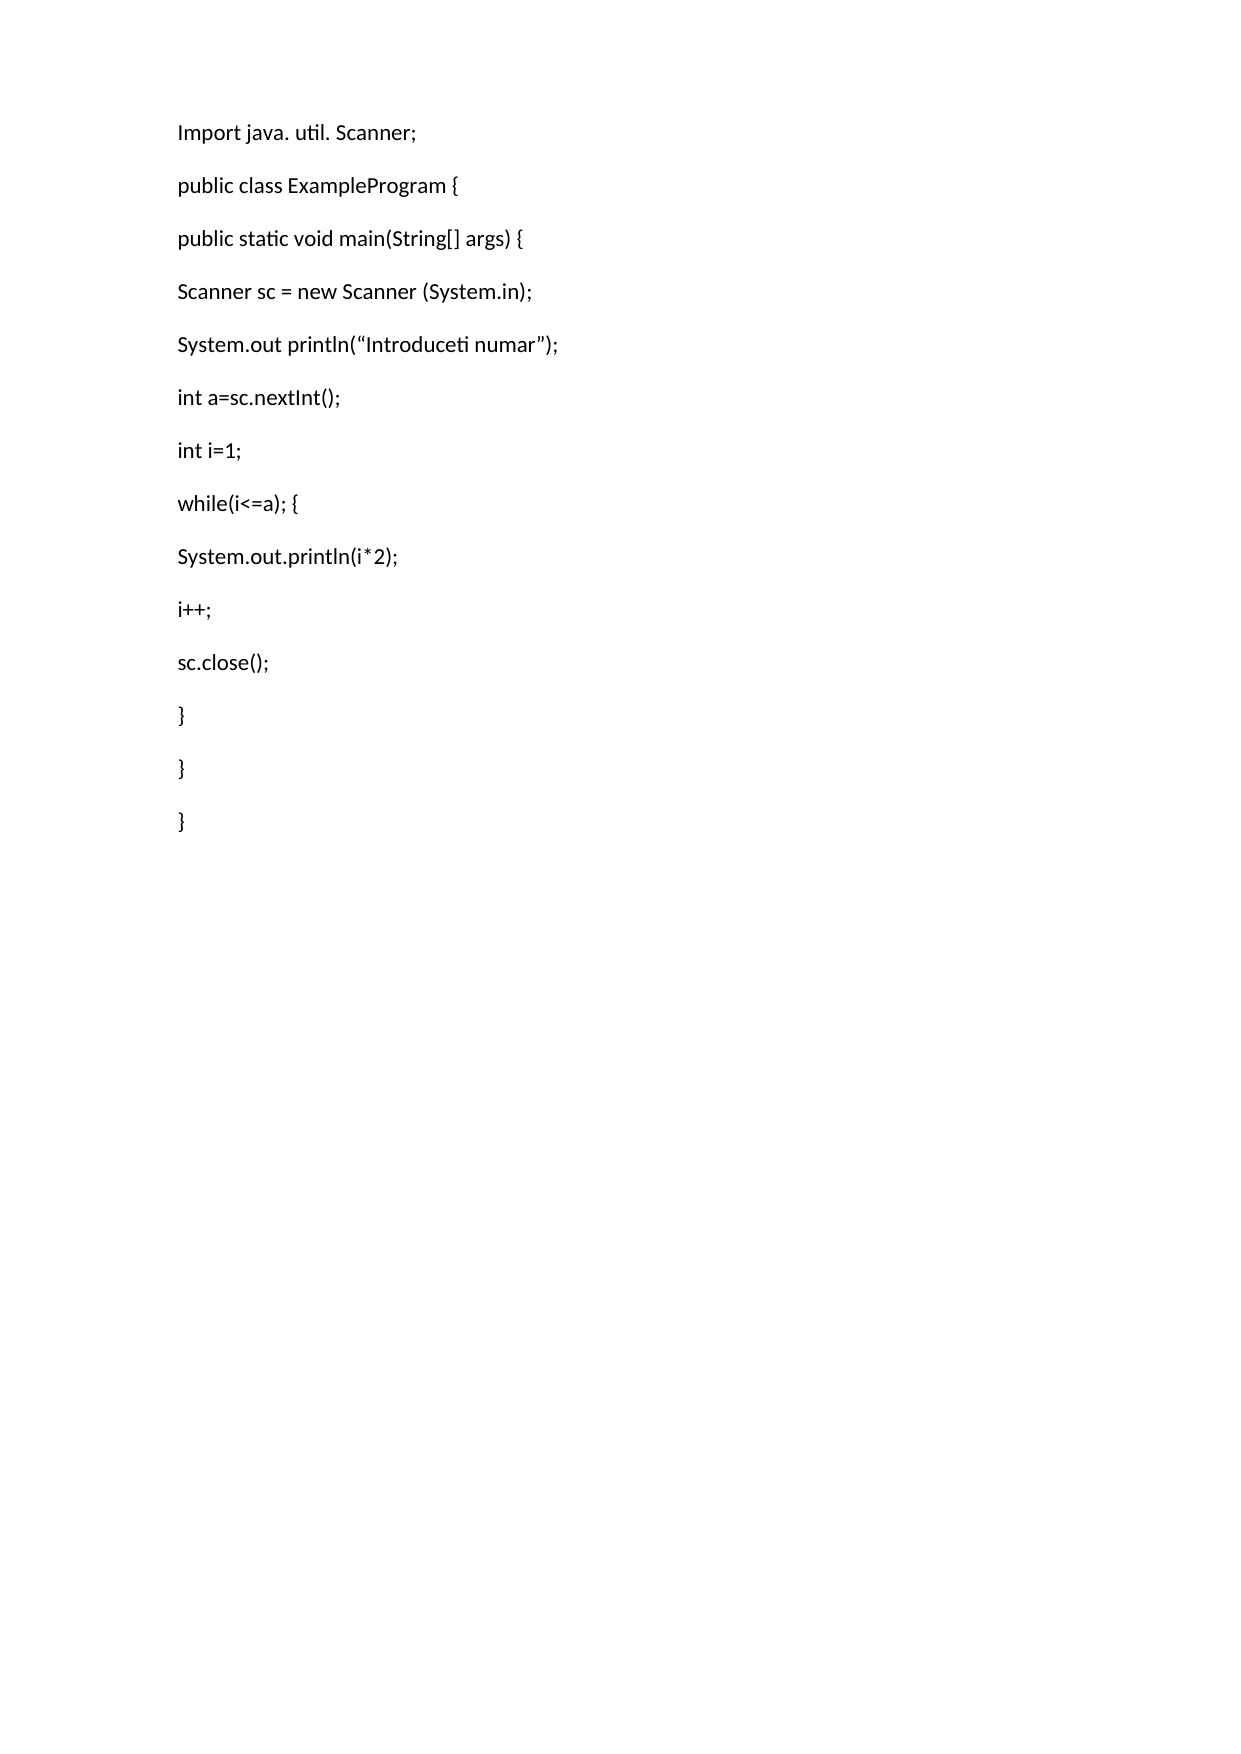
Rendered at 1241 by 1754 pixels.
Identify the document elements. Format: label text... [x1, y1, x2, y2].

text public static void main(String[] args) { [177, 224, 1152, 252]
text int a=sc.nextInt(); [177, 383, 1152, 411]
text while(i<=a); { [177, 489, 1152, 517]
text } [177, 754, 1152, 782]
text i++; [177, 595, 1152, 623]
text Scanner sc = new Scanner (System.in); [177, 277, 1152, 305]
text Import java. util. Scanner; [177, 118, 1152, 146]
text int i=1; [177, 436, 1152, 464]
text System.out.println(i*2); [177, 542, 1152, 570]
text } [177, 701, 1152, 729]
text public class ExampleProgram { [177, 171, 1152, 199]
text sc.close(); [177, 648, 1152, 676]
text } [177, 807, 1152, 835]
text System.out println(“Introduceti numar”); [177, 330, 1152, 358]
